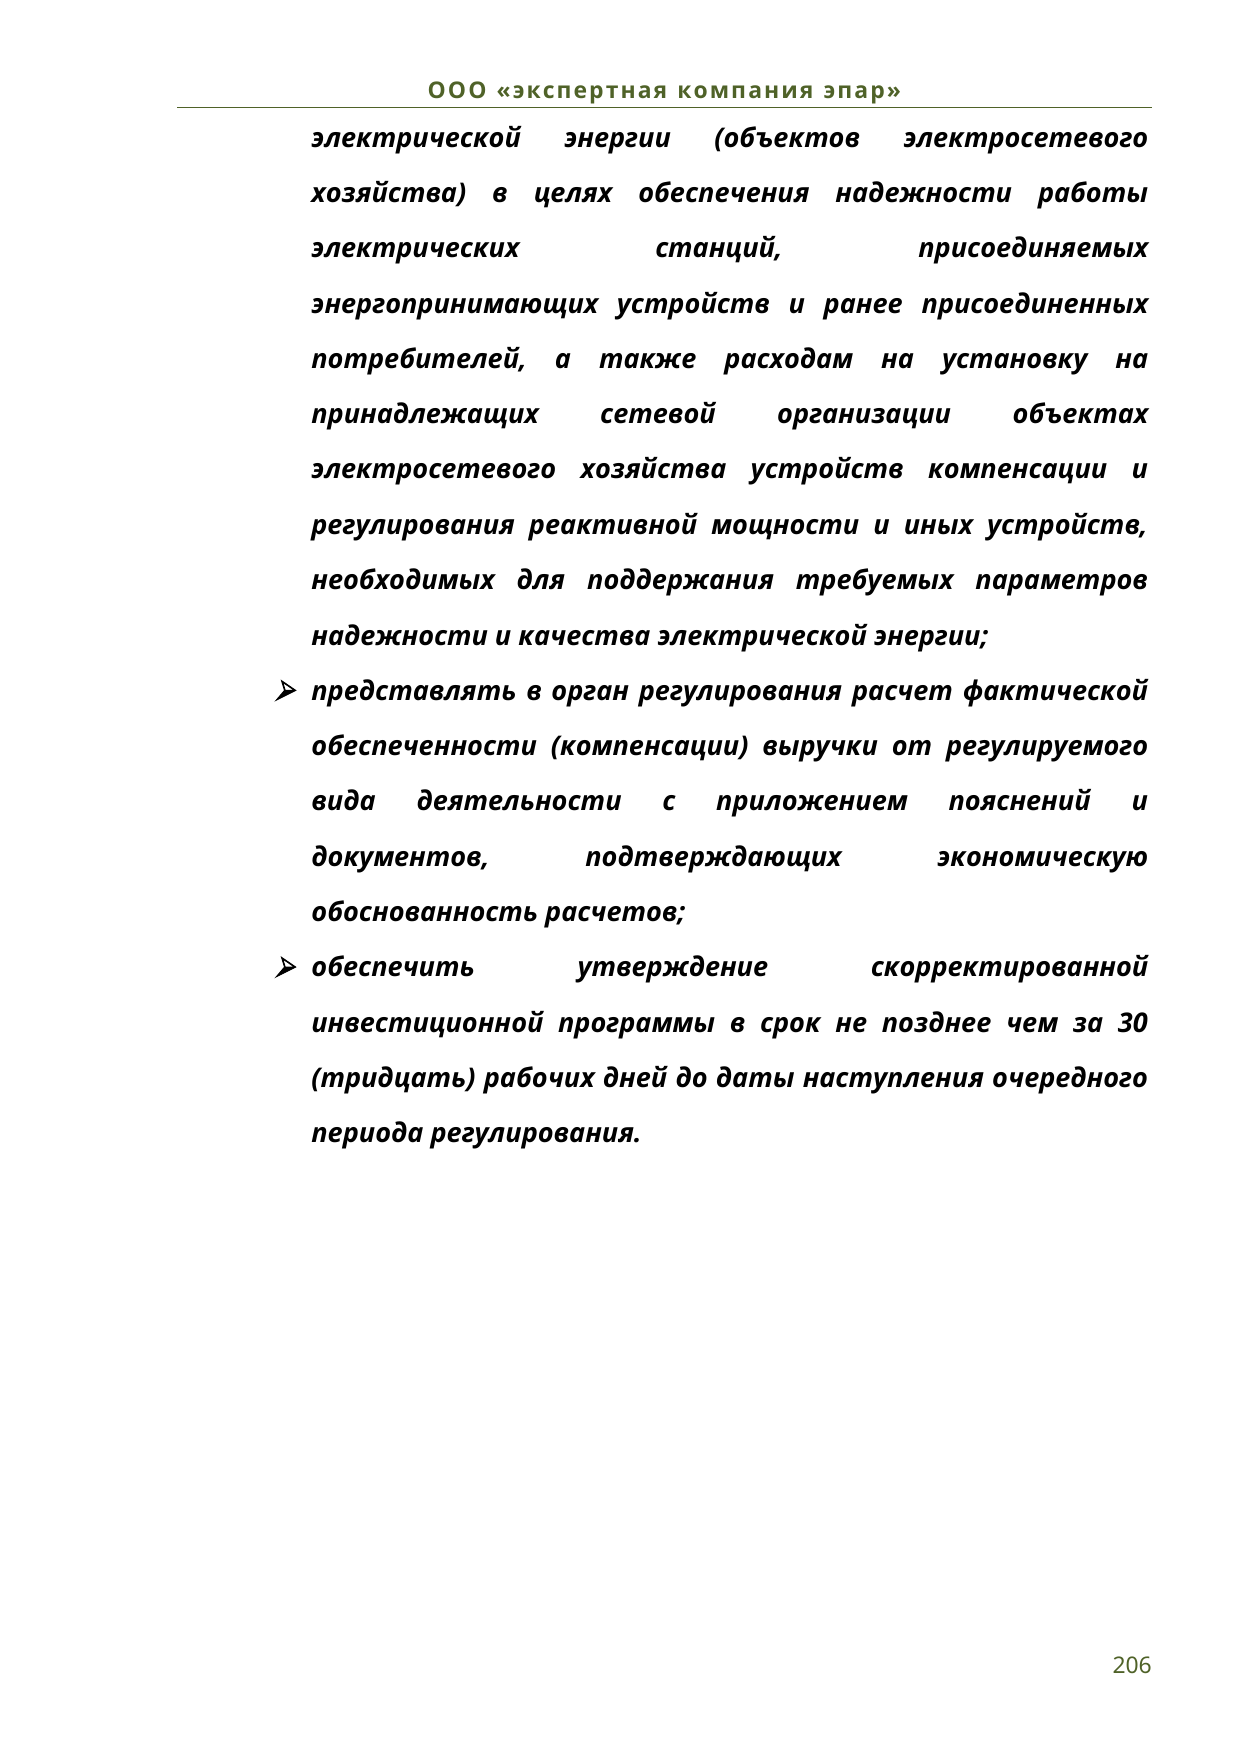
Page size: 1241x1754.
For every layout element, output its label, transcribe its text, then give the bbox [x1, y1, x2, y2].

list представлять в орган регулирования расчет фактической обеспеченности (компенсации) выручки от регулируемого вида деятельности с приложением пояснений и документов, подтверждающих экономическую обоснованность расчетов; [274, 671, 1152, 929]
list обеспечить утверждение скорректированной инвестиционной программы в срок не позднее чем за 30 (тридцать) рабочих дней до даты наступления очередного периода регулирования. [274, 948, 1152, 1151]
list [274, 118, 1152, 653]
